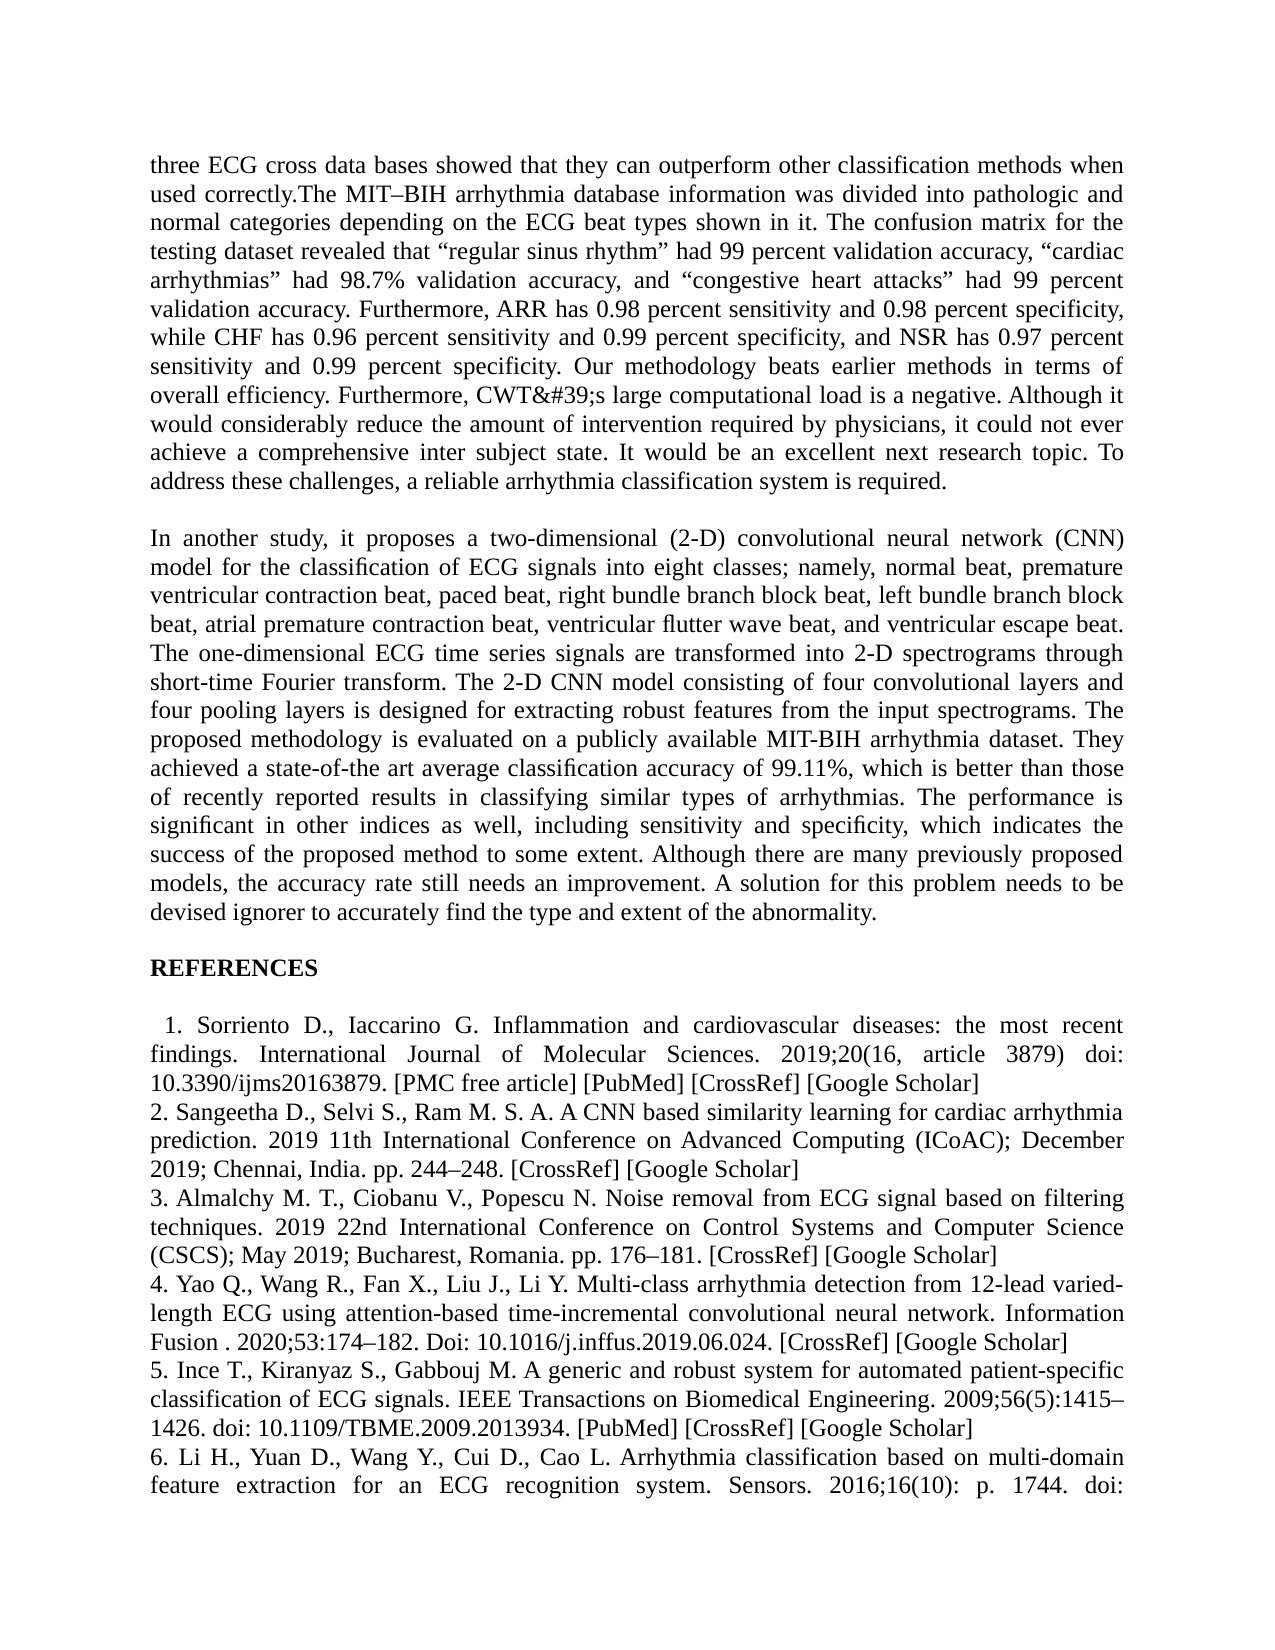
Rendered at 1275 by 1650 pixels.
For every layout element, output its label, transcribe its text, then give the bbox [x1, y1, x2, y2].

text 3. Almalchy M. T., Ciobanu V., Popescu N. Noise removal from ECG signal based on filtering techniques. 2019 22nd International Conference on Control Systems and Computer Science (CSCS); May 2019; Bucharest, Romania. pp. 176–181. [CrossRef] [Google Scholar] [150, 1242, 1125, 1329]
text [150, 150, 1125, 552]
text 1. Sorriento D., Iaccarino G. Inflammation and cardiovascular diseases: the most recent findings. International Journal of Molecular Sciences. 2019;20(16, article 3879) doi: 10.3390/ijms20163879. [PMC free article] [PubMed] [CrossRef] [Google Scholar] [150, 1070, 1125, 1156]
text In another study, it proposes a two-dimensional (2-D) convolutional neural network (CNN) model for the classiﬁcation of ECG signals into eight classes; namely, normal beat, premature ventricular contraction beat, paced beat, right bundle branch block beat, left bundle branch block beat, atrial premature contraction beat, ventricular ﬂutter wave beat, and ventricular escape beat. The one-dimensional ECG time series signals are transformed into 2-D spectrograms through short-time Fourier transform. The 2-D CNN model consisting of four convolutional layers and four pooling layers is designed for extracting robust features from the input spectrograms. The proposed methodology is evaluated on a publicly available MIT-BIH arrhythmia dataset. They achieved a state-of-the art average classiﬁcation accuracy of 99.11%, which is better than those of recently reported results in classifying similar types of arrhythmias. The performance is signiﬁcant in other indices as well, including sensitivity and speciﬁcity, which indicates the success of the proposed method to some extent. Although there are many previously proposed models, the accuracy rate still needs an improvement. A solution for this problem needs to be devised ignorer to accurately find the type and extent of the abnormality. [150, 581, 1125, 984]
text 4. Yao Q., Wang R., Fan X., Liu J., Li Y. Multi-class arrhythmia detection from 12-lead varied-length ECG using attention-based time-incremental convolutional neural network. Information Fusion . 2020;53:174–182. Doi: 10.1016/j.inffus.2019.06.024. [CrossRef] [Google Scholar] [150, 1329, 1125, 1415]
text 2. Sangeetha D., Selvi S., Ram M. S. A. A CNN based similarity learning for cardiac arrhythmia prediction. 2019 11th International Conference on Advanced Computing (ICoAC); December 2019; Chennai, India. pp. 244–248. [CrossRef] [Google Scholar] [150, 1156, 1125, 1242]
text REFERENCES [150, 1012, 1125, 1041]
